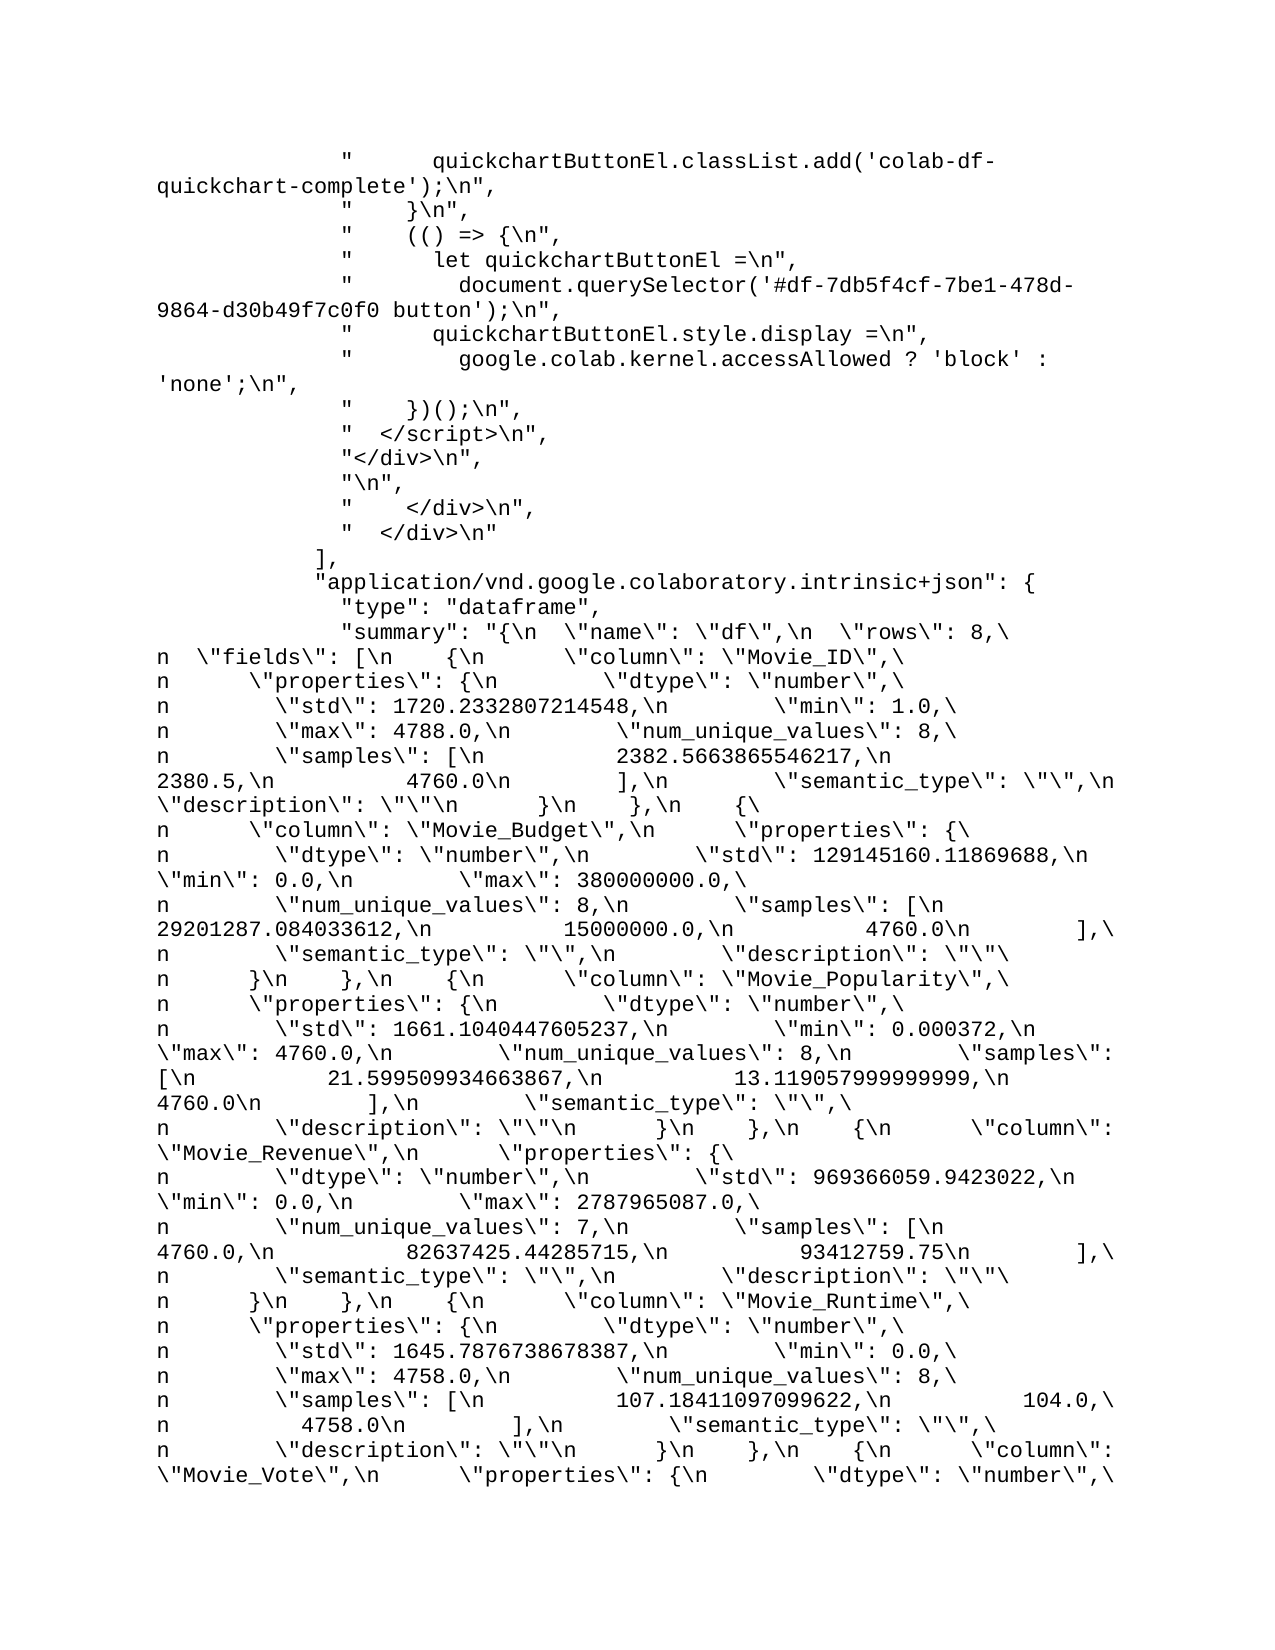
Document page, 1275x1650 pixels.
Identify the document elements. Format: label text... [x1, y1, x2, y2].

text "\n", [156, 472, 1118, 497]
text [156, 621, 1118, 1489]
text " quickchartButtonEl.style.display =\n", [156, 323, 1118, 348]
text ], [156, 547, 1118, 571]
text " </script>\n", [156, 423, 1118, 447]
text " quickchartButtonEl.classList.add('colab-df-quickchart-complete');\n", [156, 150, 1118, 199]
text " </div>\n" [156, 522, 1118, 547]
text " }\n", [156, 199, 1118, 224]
text " let quickchartButtonEl =\n", [156, 249, 1118, 274]
text "application/vnd.google.colaboratory.intrinsic+json": { [156, 571, 1118, 596]
text " })();\n", [156, 398, 1118, 423]
text " document.querySelector('#df-7db5f4cf-7be1-478d-9864-d30b49f7c0f0 button');\n", [156, 274, 1118, 323]
text " </div>\n", [156, 497, 1118, 522]
text " google.colab.kernel.accessAllowed ? 'block' : 'none';\n", [156, 348, 1118, 398]
text "</div>\n", [156, 447, 1118, 472]
text " (() => {\n", [156, 224, 1118, 249]
text "type": "dataframe", [156, 596, 1118, 621]
